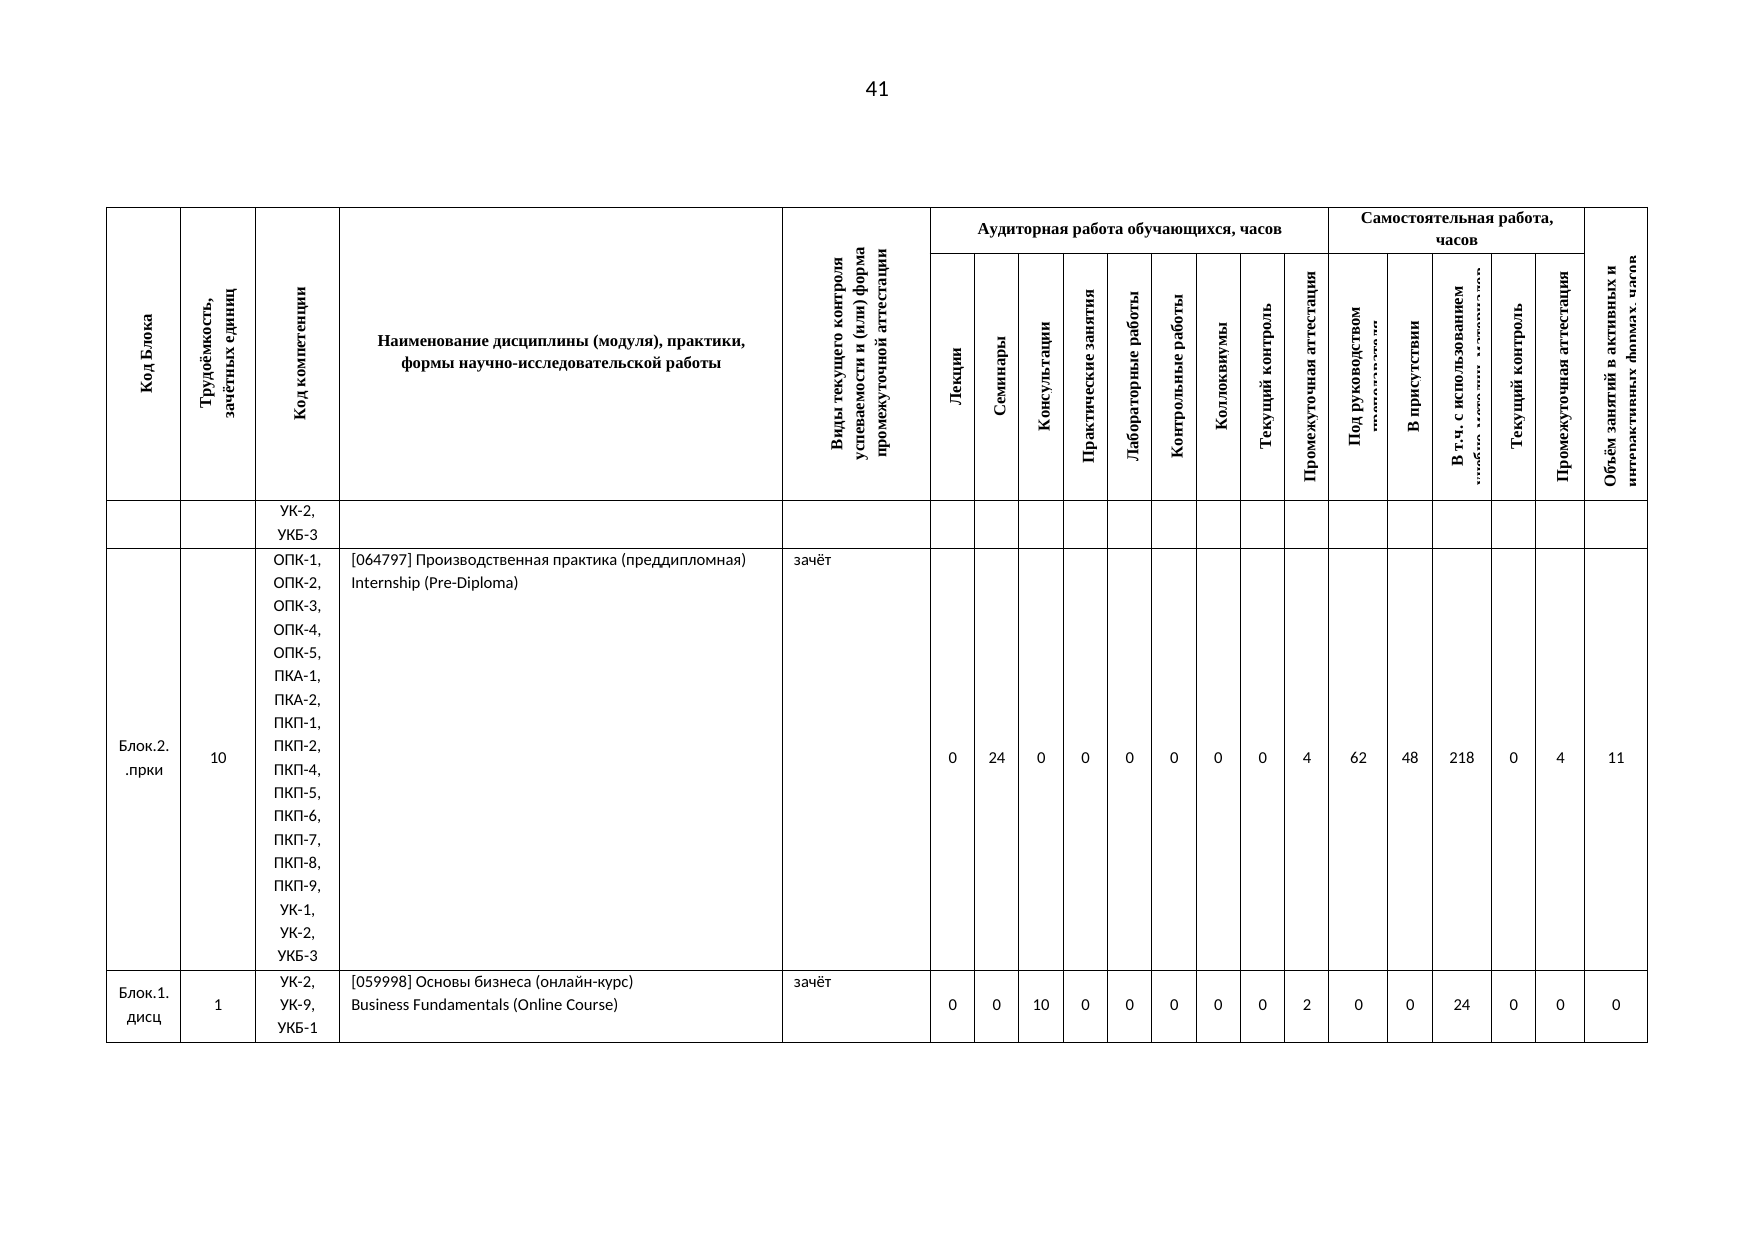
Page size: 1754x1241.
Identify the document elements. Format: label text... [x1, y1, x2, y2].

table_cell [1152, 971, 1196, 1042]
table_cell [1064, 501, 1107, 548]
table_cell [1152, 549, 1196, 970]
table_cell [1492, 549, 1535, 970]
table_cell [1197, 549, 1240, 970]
table_cell Консультации [1019, 254, 1063, 499]
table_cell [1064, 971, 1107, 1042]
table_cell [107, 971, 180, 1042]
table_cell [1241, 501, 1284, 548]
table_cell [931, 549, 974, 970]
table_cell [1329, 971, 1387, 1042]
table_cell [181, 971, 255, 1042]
table_header Объём занятий в активных и интерактивных формах, часов [1585, 208, 1647, 499]
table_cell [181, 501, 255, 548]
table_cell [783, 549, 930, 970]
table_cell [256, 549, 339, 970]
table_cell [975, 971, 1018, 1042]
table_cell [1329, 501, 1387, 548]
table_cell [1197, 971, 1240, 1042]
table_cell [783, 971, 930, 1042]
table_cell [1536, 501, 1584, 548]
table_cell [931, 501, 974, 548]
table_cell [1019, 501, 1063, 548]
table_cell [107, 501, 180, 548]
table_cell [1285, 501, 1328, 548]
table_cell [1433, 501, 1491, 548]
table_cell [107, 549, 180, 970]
table_header Самостоятельная работа, часов [1329, 208, 1584, 253]
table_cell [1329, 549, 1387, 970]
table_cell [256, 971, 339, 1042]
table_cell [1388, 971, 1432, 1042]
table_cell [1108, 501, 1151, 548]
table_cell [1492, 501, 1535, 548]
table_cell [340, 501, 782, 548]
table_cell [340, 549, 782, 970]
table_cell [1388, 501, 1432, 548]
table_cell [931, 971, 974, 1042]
table_cell Лекции [931, 254, 974, 499]
table_cell В присутствии преподавателя [1388, 254, 1432, 499]
table_header Аудиторная работа обучающихся, часов [931, 208, 1328, 253]
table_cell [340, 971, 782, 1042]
table_header Наименование дисциплины (модуля), практики, формы научно-исследовательской работы [340, 208, 782, 499]
table_cell Коллоквиумы [1197, 254, 1240, 499]
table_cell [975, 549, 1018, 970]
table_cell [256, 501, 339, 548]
table_cell Текущий контроль [1241, 254, 1284, 499]
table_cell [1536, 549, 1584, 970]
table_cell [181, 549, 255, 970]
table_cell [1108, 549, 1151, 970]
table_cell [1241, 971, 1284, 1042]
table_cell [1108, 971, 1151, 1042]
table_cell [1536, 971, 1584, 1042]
table_cell Лабораторные работы [1108, 254, 1151, 499]
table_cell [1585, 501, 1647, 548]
table_cell В т.ч. с использованием учебно-методич. материалов [1433, 254, 1491, 499]
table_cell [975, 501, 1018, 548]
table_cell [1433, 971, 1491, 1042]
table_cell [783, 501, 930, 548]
table_cell Промежуточная аттестация [1536, 254, 1584, 499]
table_header Код Блока [107, 208, 180, 499]
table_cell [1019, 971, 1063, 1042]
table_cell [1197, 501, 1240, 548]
table_cell Семинары [975, 254, 1018, 499]
table_cell Промежуточная аттестация [1285, 254, 1328, 499]
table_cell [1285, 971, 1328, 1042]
table_cell Под руководством преподавателя [1329, 254, 1387, 499]
table_cell Текущий контроль [1492, 254, 1535, 499]
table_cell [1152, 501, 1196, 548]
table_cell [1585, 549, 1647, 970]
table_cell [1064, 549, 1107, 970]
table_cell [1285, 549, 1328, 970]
table_header Код компетенции [256, 208, 339, 499]
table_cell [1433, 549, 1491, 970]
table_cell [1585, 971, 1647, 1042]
table_cell Практические занятия [1064, 254, 1107, 499]
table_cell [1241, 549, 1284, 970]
table_cell Контрольные работы [1152, 254, 1196, 499]
table_header Трудоёмкость, зачётных единиц [181, 208, 255, 499]
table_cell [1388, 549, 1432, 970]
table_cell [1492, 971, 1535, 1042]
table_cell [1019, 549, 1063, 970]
table_header Виды текущего контроля успеваемости и (или) форма промежуточной аттестации [783, 208, 930, 499]
